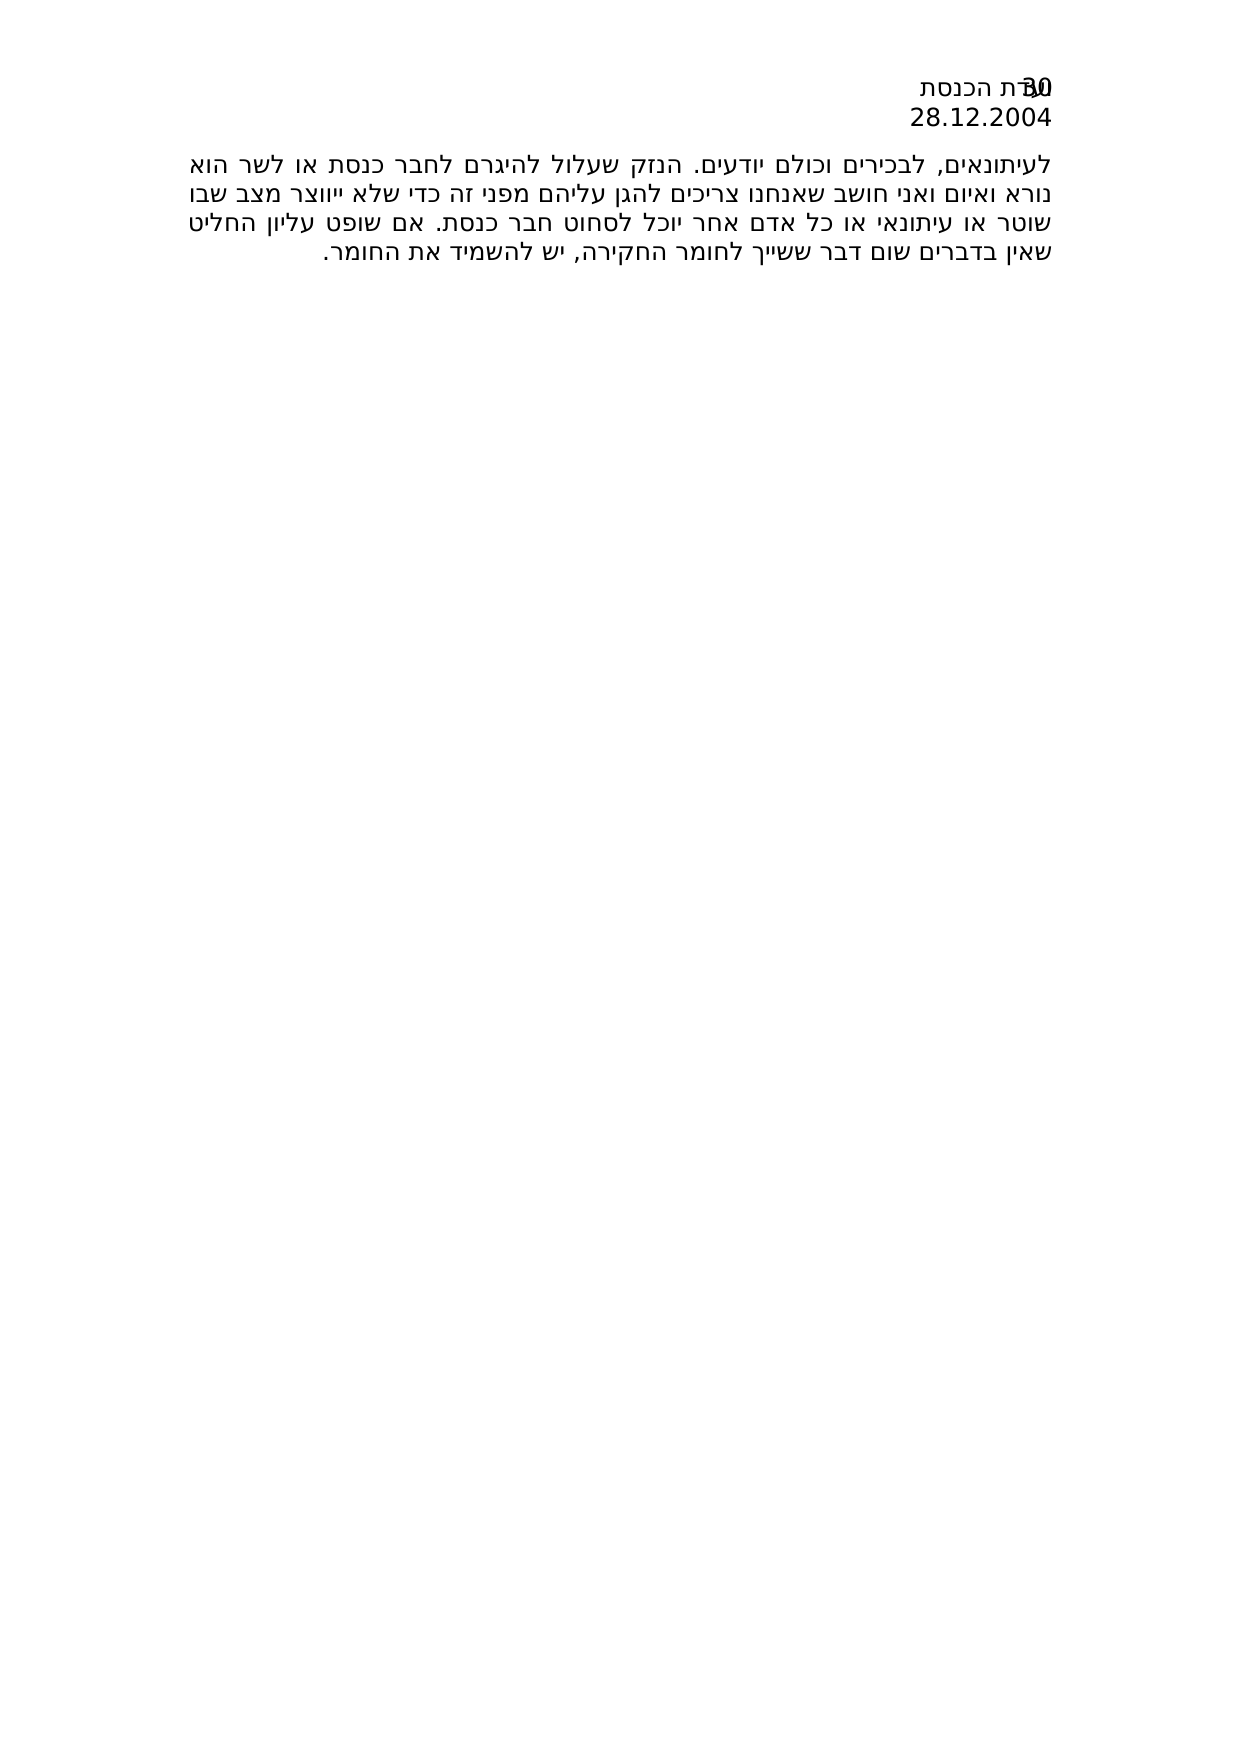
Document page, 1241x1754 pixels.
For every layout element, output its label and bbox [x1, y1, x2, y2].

text [187, 150, 1053, 267]
